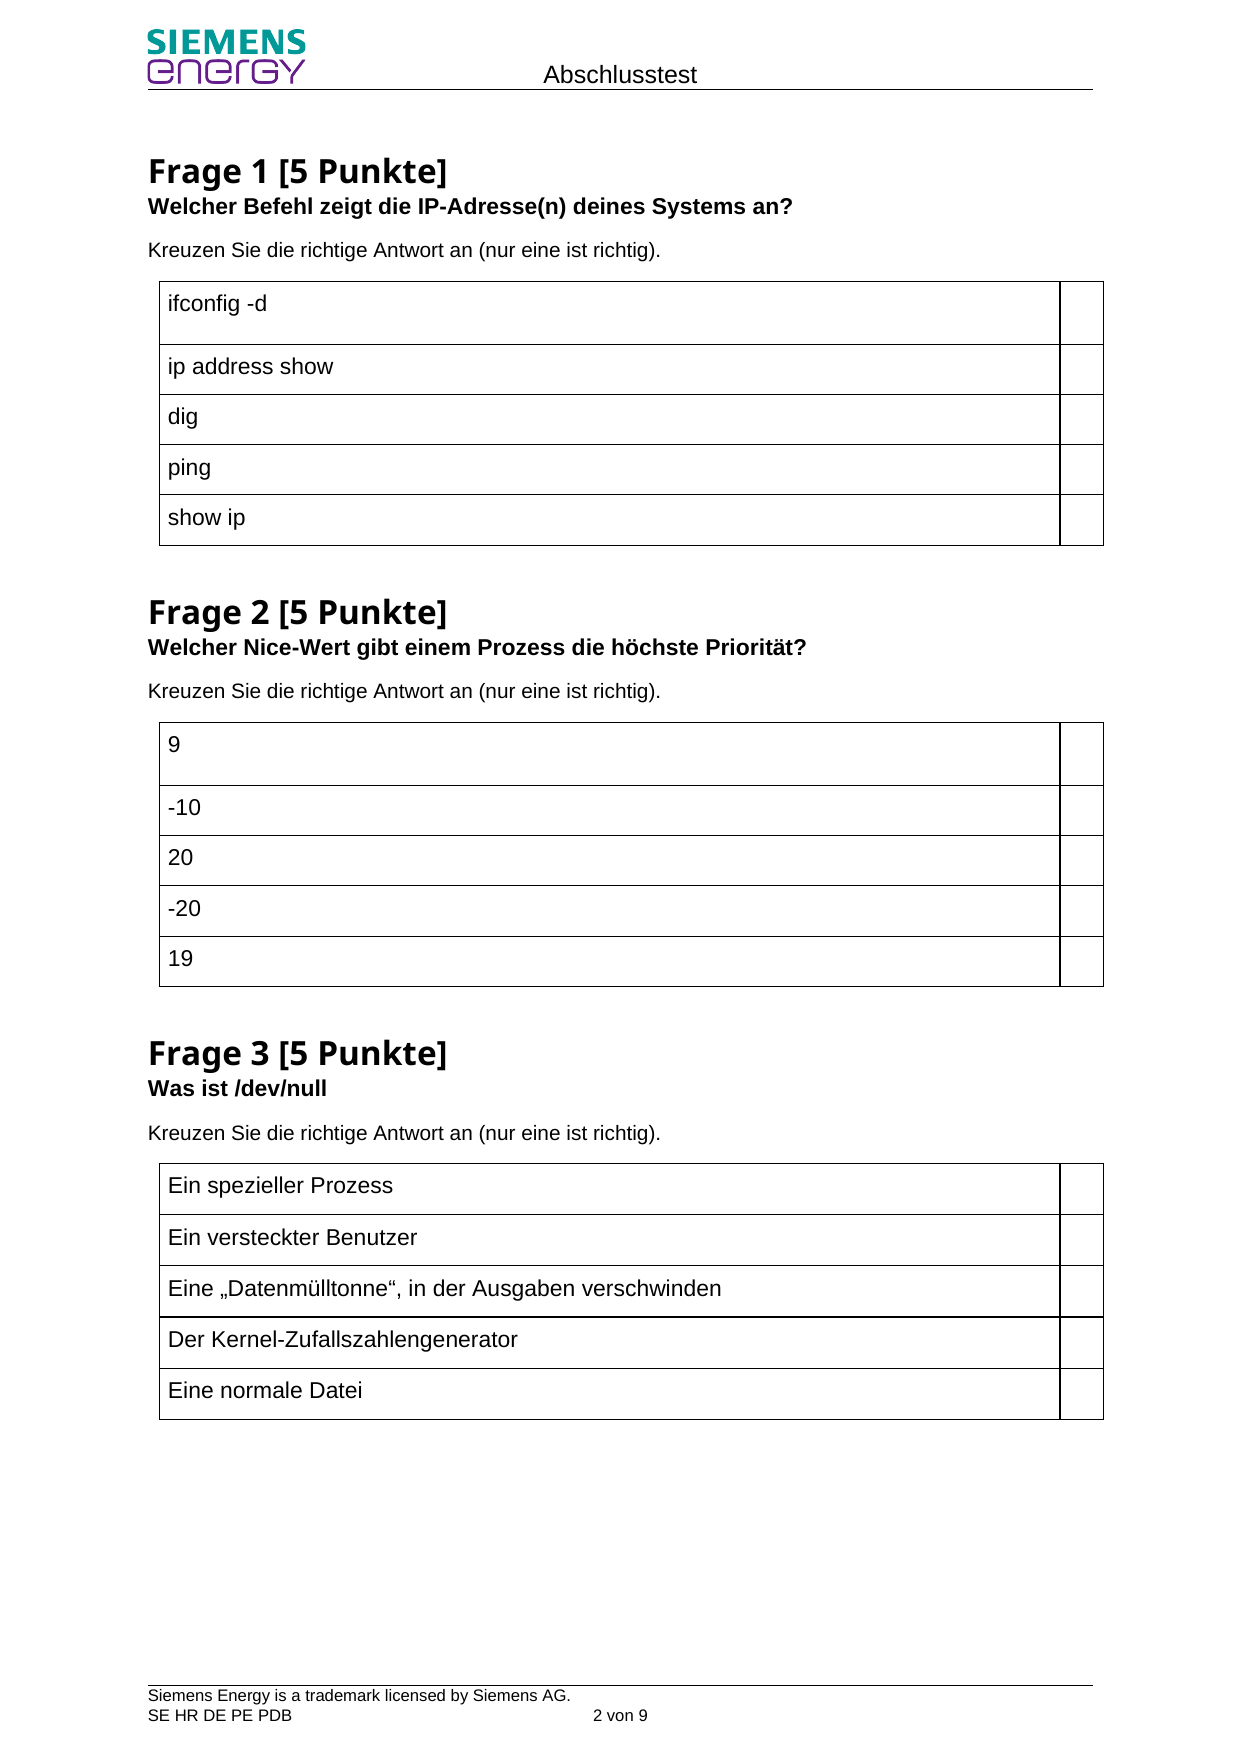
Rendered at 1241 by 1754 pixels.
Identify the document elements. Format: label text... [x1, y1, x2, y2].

table_cell [1061, 495, 1103, 545]
table_header Ein spezieller Prozess [160, 1164, 1059, 1214]
subtitle Frage 1 [5 Punkte] [148, 148, 1093, 193]
table_header [1061, 723, 1103, 784]
table_cell [1061, 1318, 1103, 1367]
text Kreuzen Sie die richtige Antwort an (nur eine ist richtig). [148, 238, 1093, 262]
table_cell [1061, 786, 1103, 835]
table_cell -10 [160, 786, 1059, 835]
table_cell [1061, 1369, 1103, 1419]
table_cell 19 [160, 937, 1059, 986]
table_cell -20 [160, 886, 1059, 936]
picture [147, 29, 306, 84]
table_header ifconfig -d [160, 282, 1059, 343]
subtitle Frage 3 [5 Punkte] [148, 1030, 1093, 1075]
table_cell show ip [160, 495, 1059, 545]
table_header 9 [160, 723, 1059, 784]
subtitle Frage 2 [5 Punkte] [148, 589, 1093, 634]
table_cell Ein versteckter Benutzer [160, 1215, 1059, 1265]
table_cell dig [160, 395, 1059, 444]
table_cell [1061, 445, 1103, 494]
table_header [1061, 282, 1103, 343]
table_cell Eine „Datenmülltonne“, in der Ausgaben verschwinden [160, 1266, 1059, 1316]
table_cell [1061, 345, 1103, 394]
table_cell [1061, 836, 1103, 885]
table_cell [1061, 1266, 1103, 1316]
table_cell ping [160, 445, 1059, 494]
text Welcher Nice-Wert gibt einem Prozess die höchste Priorität? [148, 634, 1093, 661]
text Kreuzen Sie die richtige Antwort an (nur eine ist richtig). [148, 1120, 1093, 1144]
text Was ist /dev/null [148, 1075, 1093, 1102]
table_cell 20 [160, 836, 1059, 885]
table_cell ip address show [160, 345, 1059, 394]
table_cell Eine normale Datei [160, 1369, 1059, 1419]
text Welcher Befehl zeigt die IP-Adresse(n) deines Systems an? [148, 193, 1093, 219]
text Kreuzen Sie die richtige Antwort an (nur eine ist richtig). [148, 679, 1093, 703]
table_cell Der Kernel-Zufallszahlengenerator [160, 1318, 1059, 1367]
table_cell [1061, 1215, 1103, 1265]
table_cell [1061, 937, 1103, 986]
table_header [1061, 1164, 1103, 1214]
table_cell [1061, 886, 1103, 936]
table_cell [1061, 395, 1103, 444]
